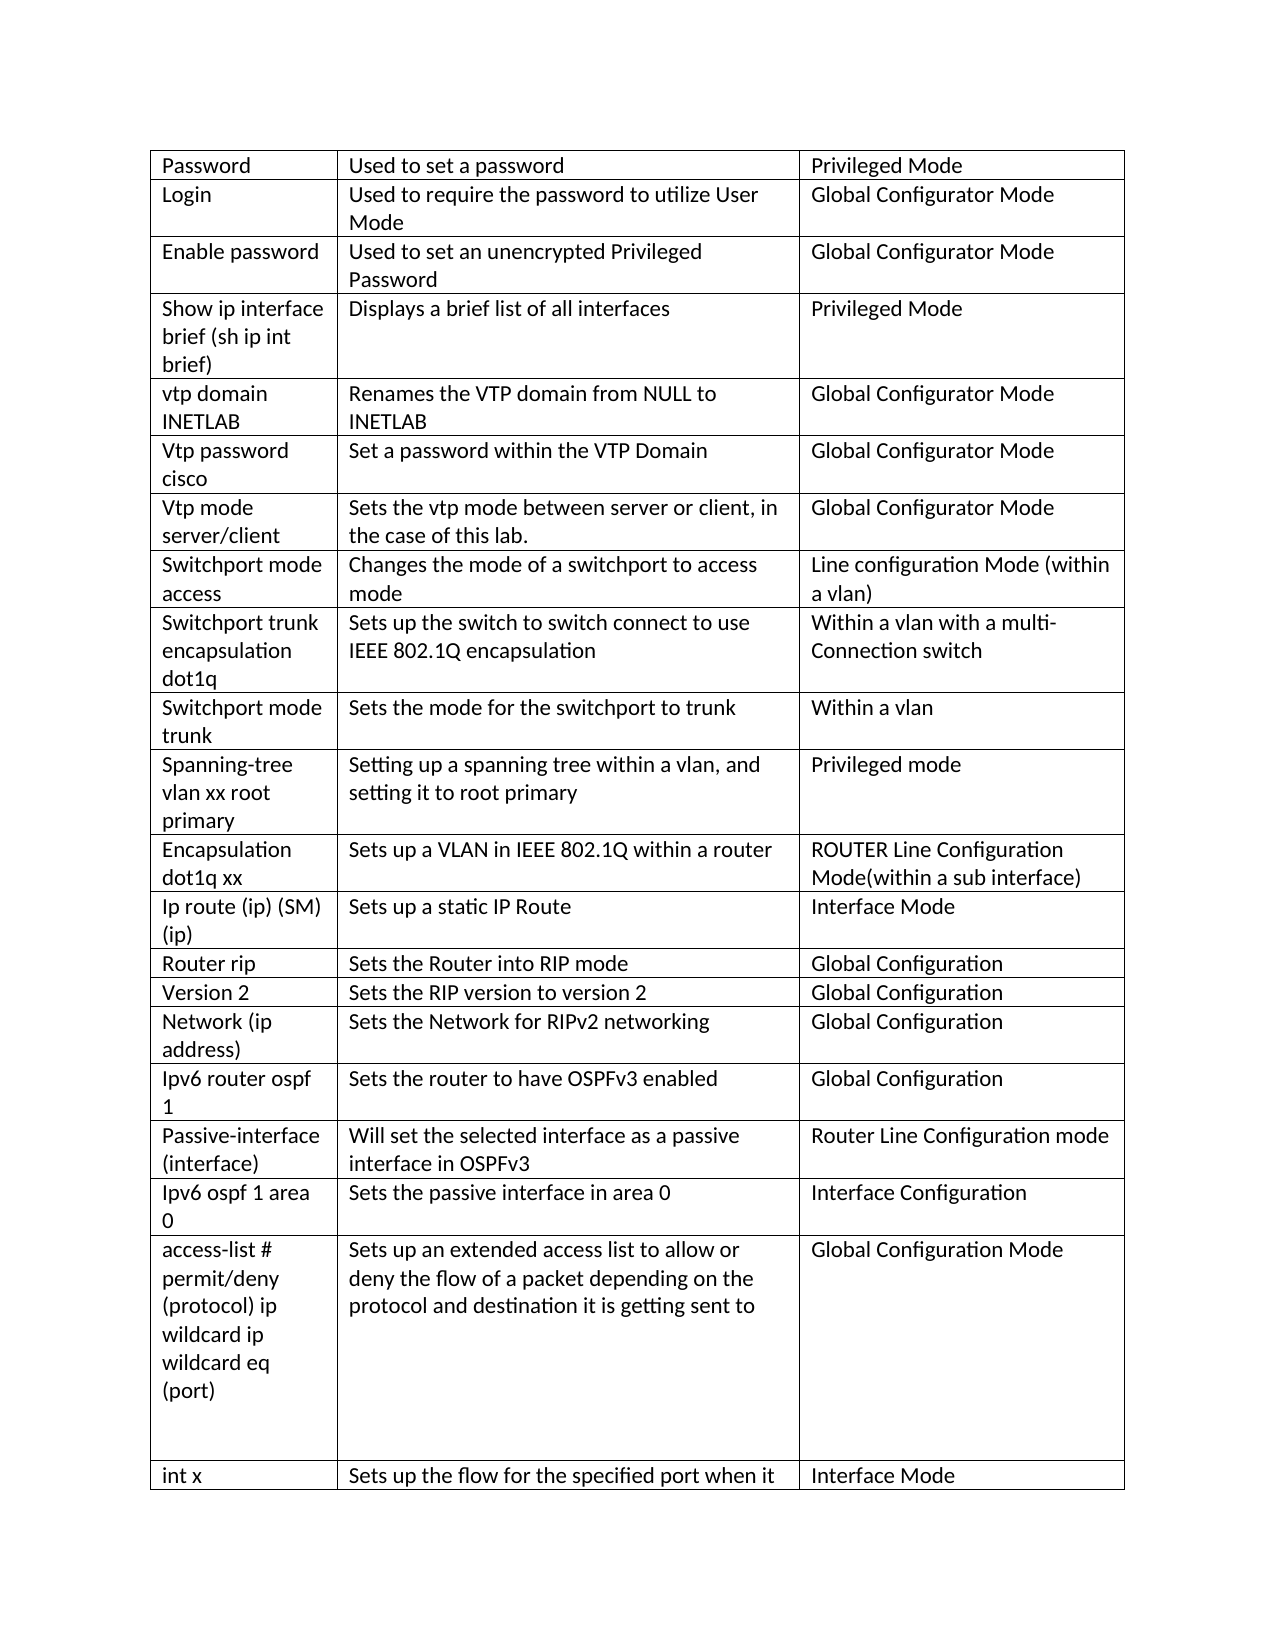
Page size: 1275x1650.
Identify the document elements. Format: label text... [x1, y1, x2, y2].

table_cell ROUTER Line Configuration Mode(within a sub interface) [800, 835, 1124, 891]
table_cell Interface Configuration [800, 1179, 1124, 1234]
table_cell Global Configuration [800, 1007, 1124, 1063]
table_cell Privileged Mode [800, 151, 1124, 179]
table_cell Sets the Router into RIP mode [338, 949, 799, 977]
table_cell Login [151, 180, 337, 236]
table_cell Used to require the password to utilize User Mode [338, 180, 799, 236]
table_cell Used to set a password [338, 151, 799, 179]
table_cell Will set the selected interface as a passive interface in OSPFv3 [338, 1121, 799, 1177]
table_cell Passive-interface (interface) [151, 1121, 337, 1177]
table_cell Global Configurator Mode [800, 379, 1124, 435]
table_cell Ipv6 ospf 1 area 0 [151, 1179, 337, 1234]
table_cell Global Configuration Mode [800, 1236, 1124, 1460]
table_cell Sets the router to have OSPFv3 enabled [338, 1064, 799, 1120]
table_cell Used to set an unencrypted Privileged Password [338, 237, 799, 293]
table_cell Renames the VTP domain from NULL to INETLAB [338, 379, 799, 435]
table_cell Global Configurator Mode [800, 436, 1124, 492]
table_cell Vtp mode server/client [151, 494, 337, 549]
table_cell Sets up an extended access list to allow or deny the flow of a packet depending on the protocol and destination it is getting sent to [338, 1236, 799, 1460]
table_cell Global Configuration [800, 978, 1124, 1006]
table_cell Global Configurator Mode [800, 180, 1124, 236]
table_cell Within a vlan [800, 693, 1124, 749]
table_cell Ipv6 router ospf 1 [151, 1064, 337, 1120]
table_cell Router Line Configuration mode [800, 1121, 1124, 1177]
table_cell Sets the passive interface in area 0 [338, 1179, 799, 1234]
table_cell Displays a brief list of all interfaces [338, 294, 799, 378]
table_cell Global Configuration [800, 1064, 1124, 1120]
table_cell Interface Mode [800, 1461, 1124, 1489]
table_cell Set a password within the VTP Domain [338, 436, 799, 492]
table_cell Switchport trunk encapsulation dot1q [151, 608, 337, 692]
table_cell Network (ip address) [151, 1007, 337, 1063]
table_cell Sets up the switch to switch connect to use IEEE 802.1Q encapsulation [338, 608, 799, 692]
table_cell Privileged Mode [800, 294, 1124, 378]
table_cell Encapsulation dot1q xx [151, 835, 337, 891]
table_cell Enable password [151, 237, 337, 293]
table_cell Password [151, 151, 337, 179]
table_cell Sets the vtp mode between server or client, in the case of this lab. [338, 494, 799, 549]
table_cell Global Configurator Mode [800, 494, 1124, 549]
table_cell Global Configuration [800, 949, 1124, 977]
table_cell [151, 1461, 337, 1489]
table_cell Sets the RIP version to version 2 [338, 978, 799, 1006]
table_cell vtp domain INETLAB [151, 379, 337, 435]
table_cell Sets up a VLAN in IEEE 802.1Q within a router [338, 835, 799, 891]
table_cell Changes the mode of a switchport to access mode [338, 551, 799, 607]
table_cell Vtp password cisco [151, 436, 337, 492]
table_cell Setting up a spanning tree within a vlan, and setting it to root primary [338, 750, 799, 834]
table_cell Global Configurator Mode [800, 237, 1124, 293]
table_cell Switchport mode access [151, 551, 337, 607]
table_cell Line configuration Mode (within a vlan) [800, 551, 1124, 607]
table_cell Switchport mode trunk [151, 693, 337, 749]
table_cell Version 2 [151, 978, 337, 1006]
table_cell Show ip interface brief (sh ip int brief) [151, 294, 337, 378]
table_cell Sets the mode for the switchport to trunk [338, 693, 799, 749]
table_cell Router rip [151, 949, 337, 977]
table_cell Within a vlan with a multi-Connection switch [800, 608, 1124, 692]
table_cell access-list # permit/deny (protocol) ip wildcard ip wildcard eq (port) [151, 1236, 337, 1460]
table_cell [338, 1461, 799, 1489]
table_cell Privileged mode [800, 750, 1124, 834]
table_cell Spanning-tree vlan xx root primary [151, 750, 337, 834]
table_cell Sets up a static IP Route [338, 892, 799, 948]
table_cell Sets the Network for RIPv2 networking [338, 1007, 799, 1063]
table_cell Ip route (ip) (SM) (ip) [151, 892, 337, 948]
table_cell Interface Mode [800, 892, 1124, 948]
